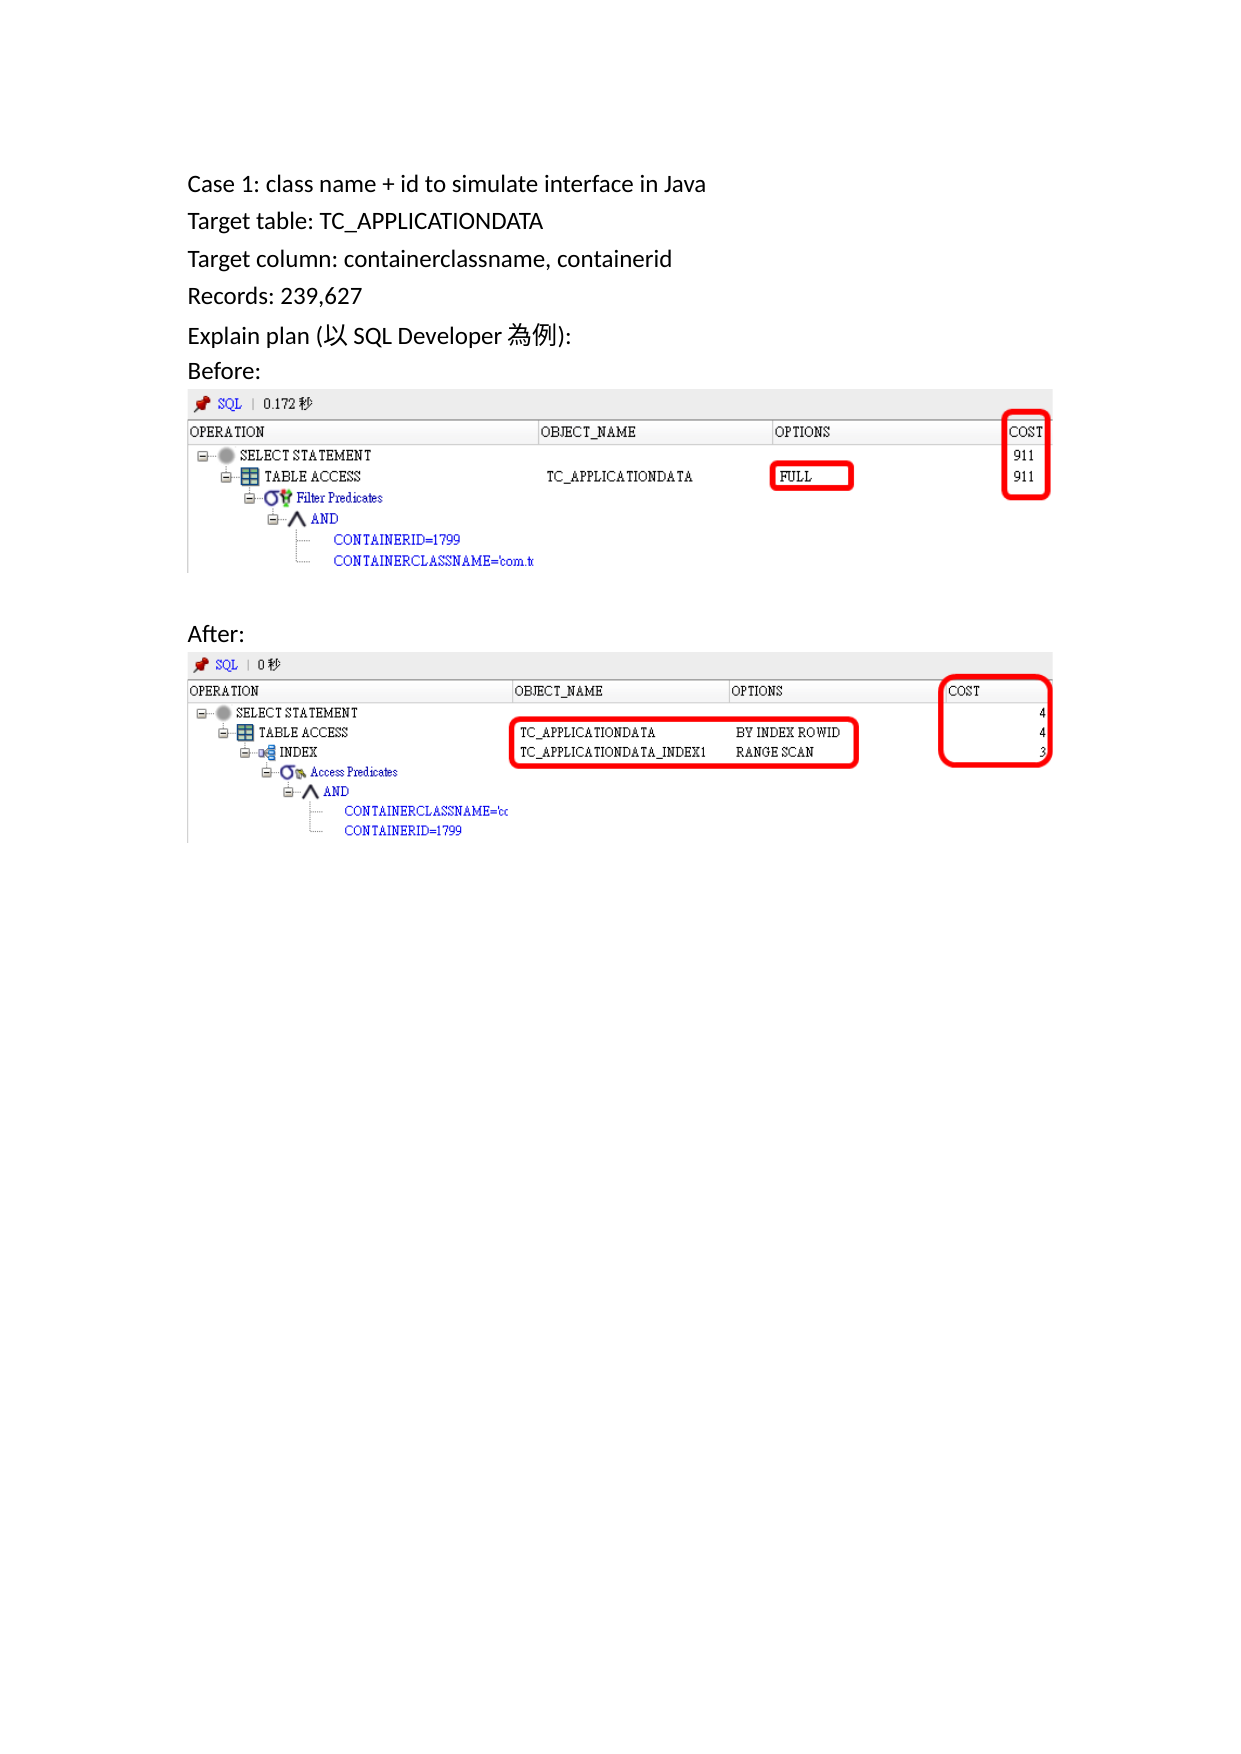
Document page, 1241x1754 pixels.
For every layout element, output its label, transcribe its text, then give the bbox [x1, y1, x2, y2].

text After: [187, 614, 1053, 652]
text Target table: TC_APPLICATIONDATA [187, 202, 1053, 239]
picture [187, 389, 1053, 573]
picture [187, 652, 1053, 843]
text Target column: containerclassname, containerid [187, 239, 1053, 277]
text Explain plan (以SQL Developer為例): [187, 314, 1053, 352]
text Case 1: class name + id to simulate interface in Java [187, 164, 1053, 202]
text Before: [187, 352, 1053, 389]
text Records: 239,627 [187, 277, 1053, 314]
